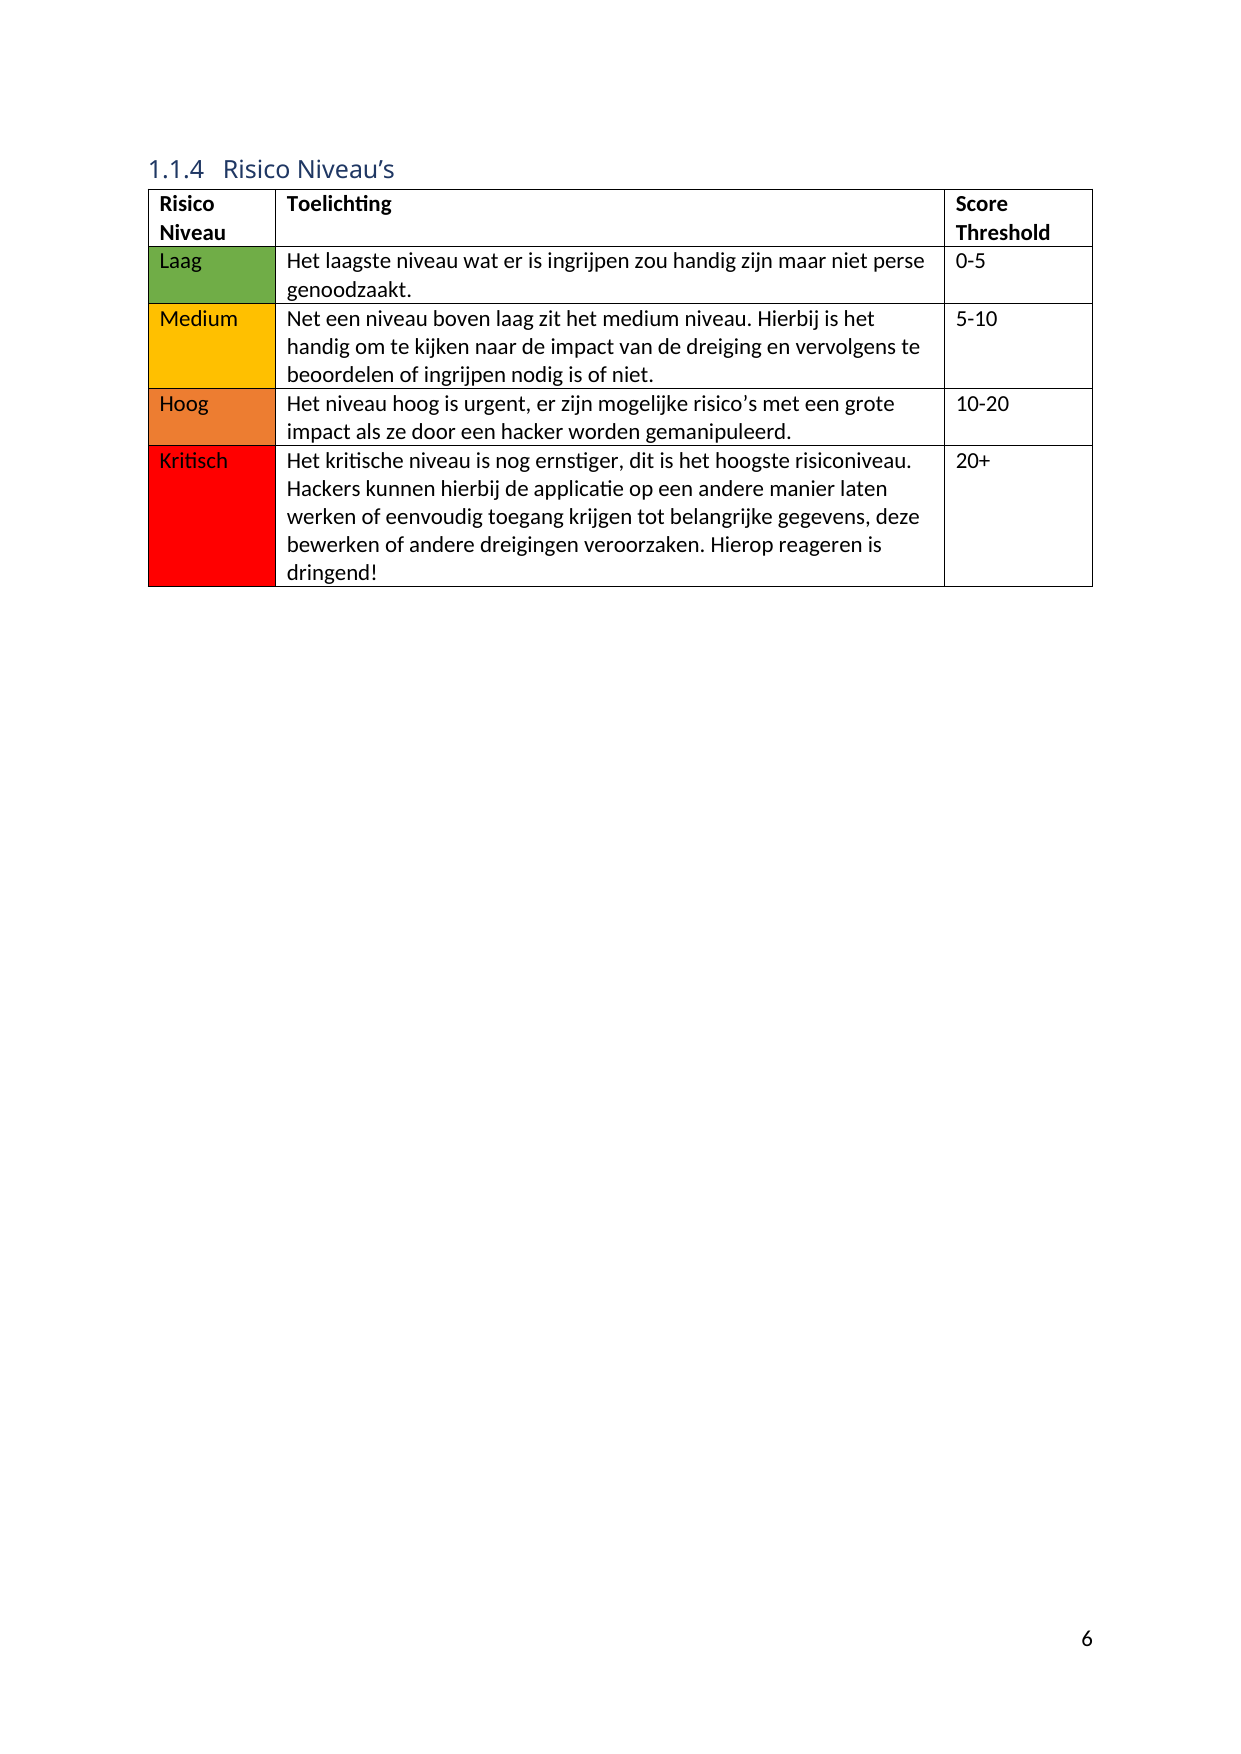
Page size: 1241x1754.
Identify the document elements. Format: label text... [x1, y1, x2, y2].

table_header Toelichting [276, 190, 944, 246]
table_header Score Threshold [945, 190, 1092, 246]
table_cell 0-5 [945, 247, 1092, 303]
table_cell Het kritische niveau is nog ernstiger, dit is het hoogste risiconiveau. Hackers kunnen hierbij de applicatie op een andere manier laten werken of eenvoudig toegang krijgen tot belangrijke gegevens, deze bewerken of andere dreigingen veroorzaken. Hierop reageren is dringend! [276, 446, 944, 586]
table_cell 5-10 [945, 304, 1092, 388]
table_cell Hoog [149, 389, 275, 445]
table_cell Medium [149, 304, 275, 388]
subtitle Risico Niveau’s [148, 152, 1093, 186]
table_cell 20+ [945, 446, 1092, 586]
table_cell Laag [149, 247, 275, 303]
table_header Risico Niveau [149, 190, 275, 246]
table_cell Het niveau hoog is urgent, er zijn mogelijke risico’s met een grote impact als ze door een hacker worden gemanipuleerd. [276, 389, 944, 445]
table_cell Net een niveau boven laag zit het medium niveau. Hierbij is het handig om te kijken naar de impact van de dreiging en vervolgens te beoordelen of ingrijpen nodig is of niet. [276, 304, 944, 388]
table_cell 10-20 [945, 389, 1092, 445]
table_cell Het laagste niveau wat er is ingrijpen zou handig zijn maar niet perse genoodzaakt. [276, 247, 944, 303]
table_cell Kritisch [149, 446, 275, 586]
